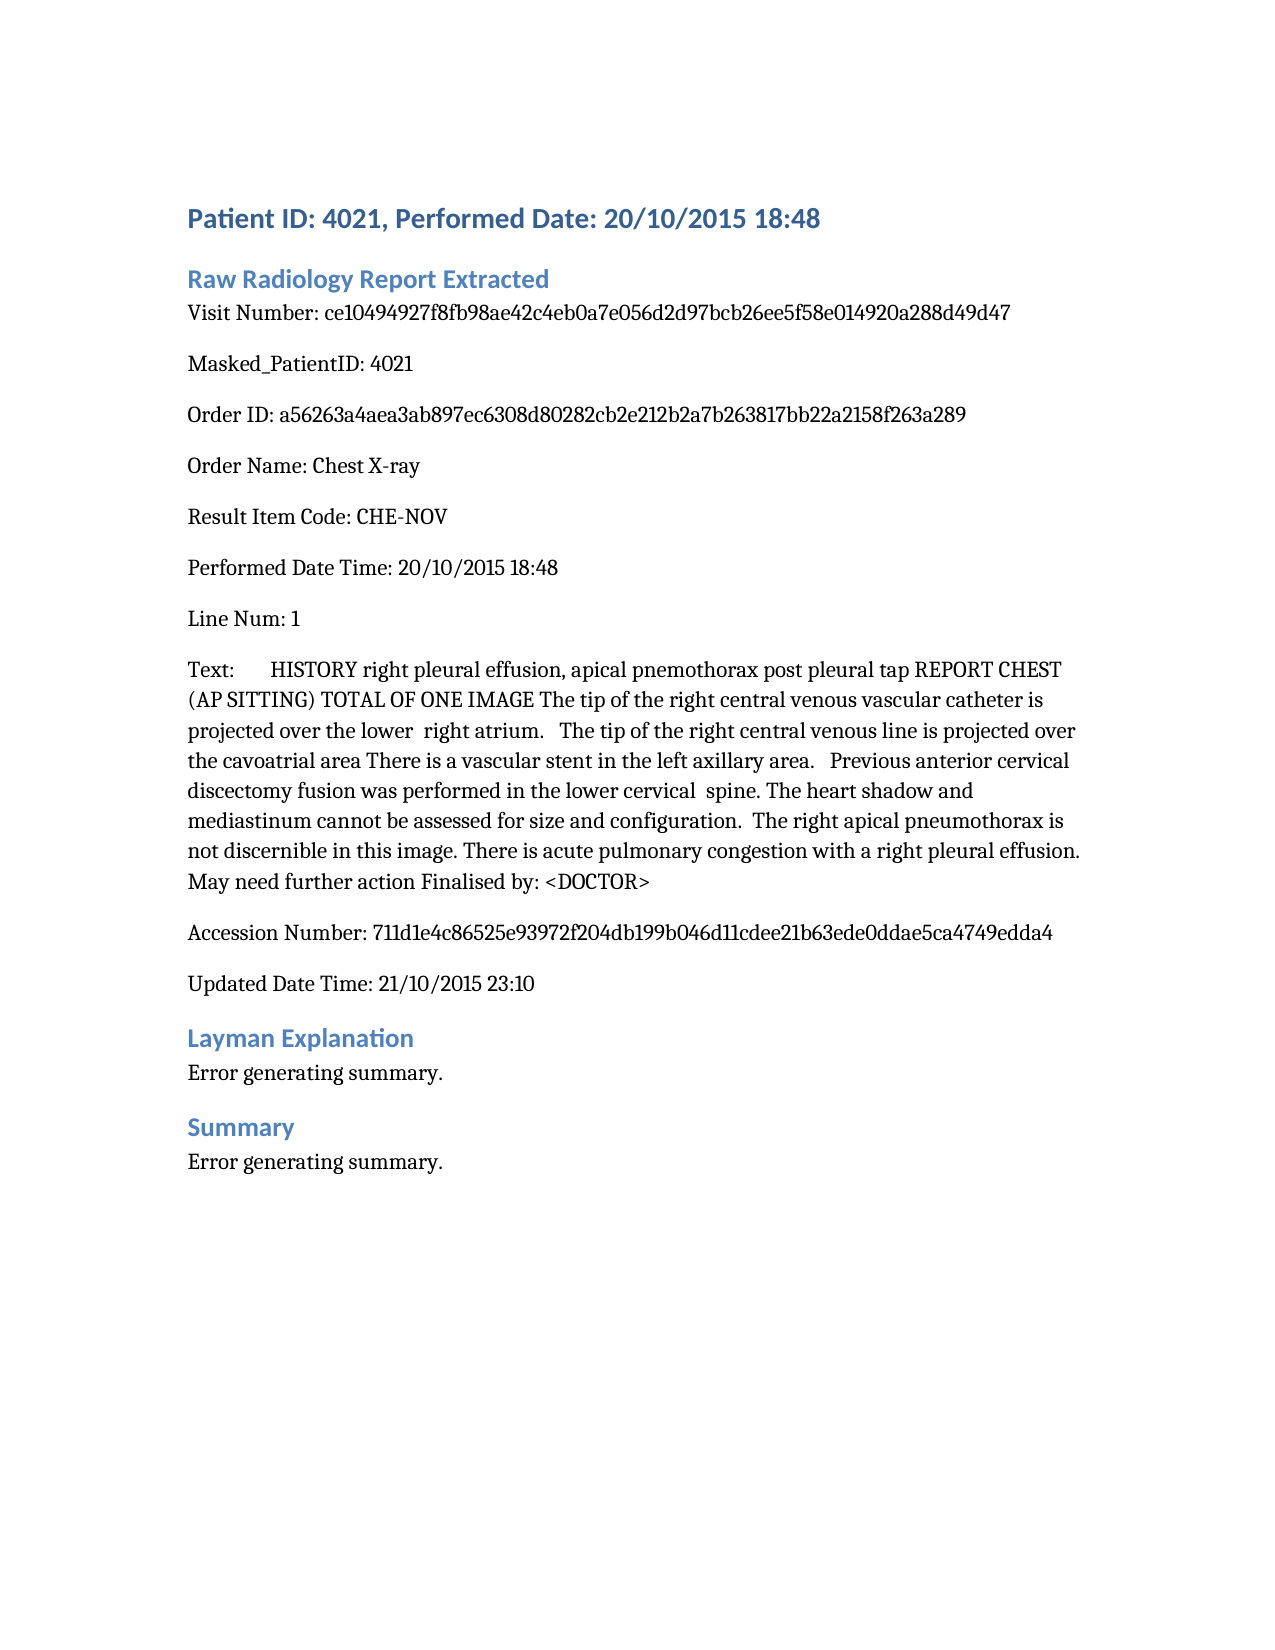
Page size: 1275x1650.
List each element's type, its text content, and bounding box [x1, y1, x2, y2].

text Result Item Code: CHE-NOV [187, 504, 1087, 530]
subtitle Summary [187, 1111, 1087, 1143]
text Masked_PatientID: 4021 [187, 351, 1087, 377]
text Visit Number: ce10494927f8fb98ae42c4eb0a7e056d2d97bcb26ee5f58e014920a288d49d47 [187, 300, 1087, 326]
text Text: HISTORY right pleural effusion, apical pnemothorax post pleural tap REPORT CHEST (AP SITTING) TOTAL OF ONE IMAGE The tip of the right central venous vascular catheter is projected over the lower right atrium. The tip of the right central venous line is projected over the cavoatrial area There is a vascular stent in the left axillary area. Previous anterior cervical discectomy fusion was performed in the lower cervical spine. The heart shadow and mediastinum cannot be assessed for size and configuration. The right apical pneumothorax is not discernible in this image. There is acute pulmonary congestion with a right pleural effusion. May need further action Finalised by: <DOCTOR> [187, 657, 1087, 895]
text Order ID: a56263a4aea3ab897ec6308d80282cb2e212b2a7b263817bb22a2158f263a289 [187, 402, 1087, 428]
text Error generating summary. [187, 1148, 1087, 1175]
text Order Name: Chest X-ray [187, 453, 1087, 479]
text Performed Date Time: 20/10/2015 18:48 [187, 555, 1087, 581]
text Updated Date Time: 21/10/2015 23:10 [187, 971, 1087, 997]
text Error generating summary. [187, 1059, 1087, 1086]
subtitle Patient ID: 4021, Performed Date: 20/10/2015 18:48 [187, 200, 1087, 236]
text Line Num: 1 [187, 606, 1087, 632]
text Accession Number: 711d1e4c86525e93972f204db199b046d11cdee21b63ede0ddae5ca4749edda4 [187, 919, 1087, 946]
subtitle Layman Explanation [187, 1022, 1087, 1054]
subtitle Raw Radiology Report Extracted [187, 262, 1087, 295]
